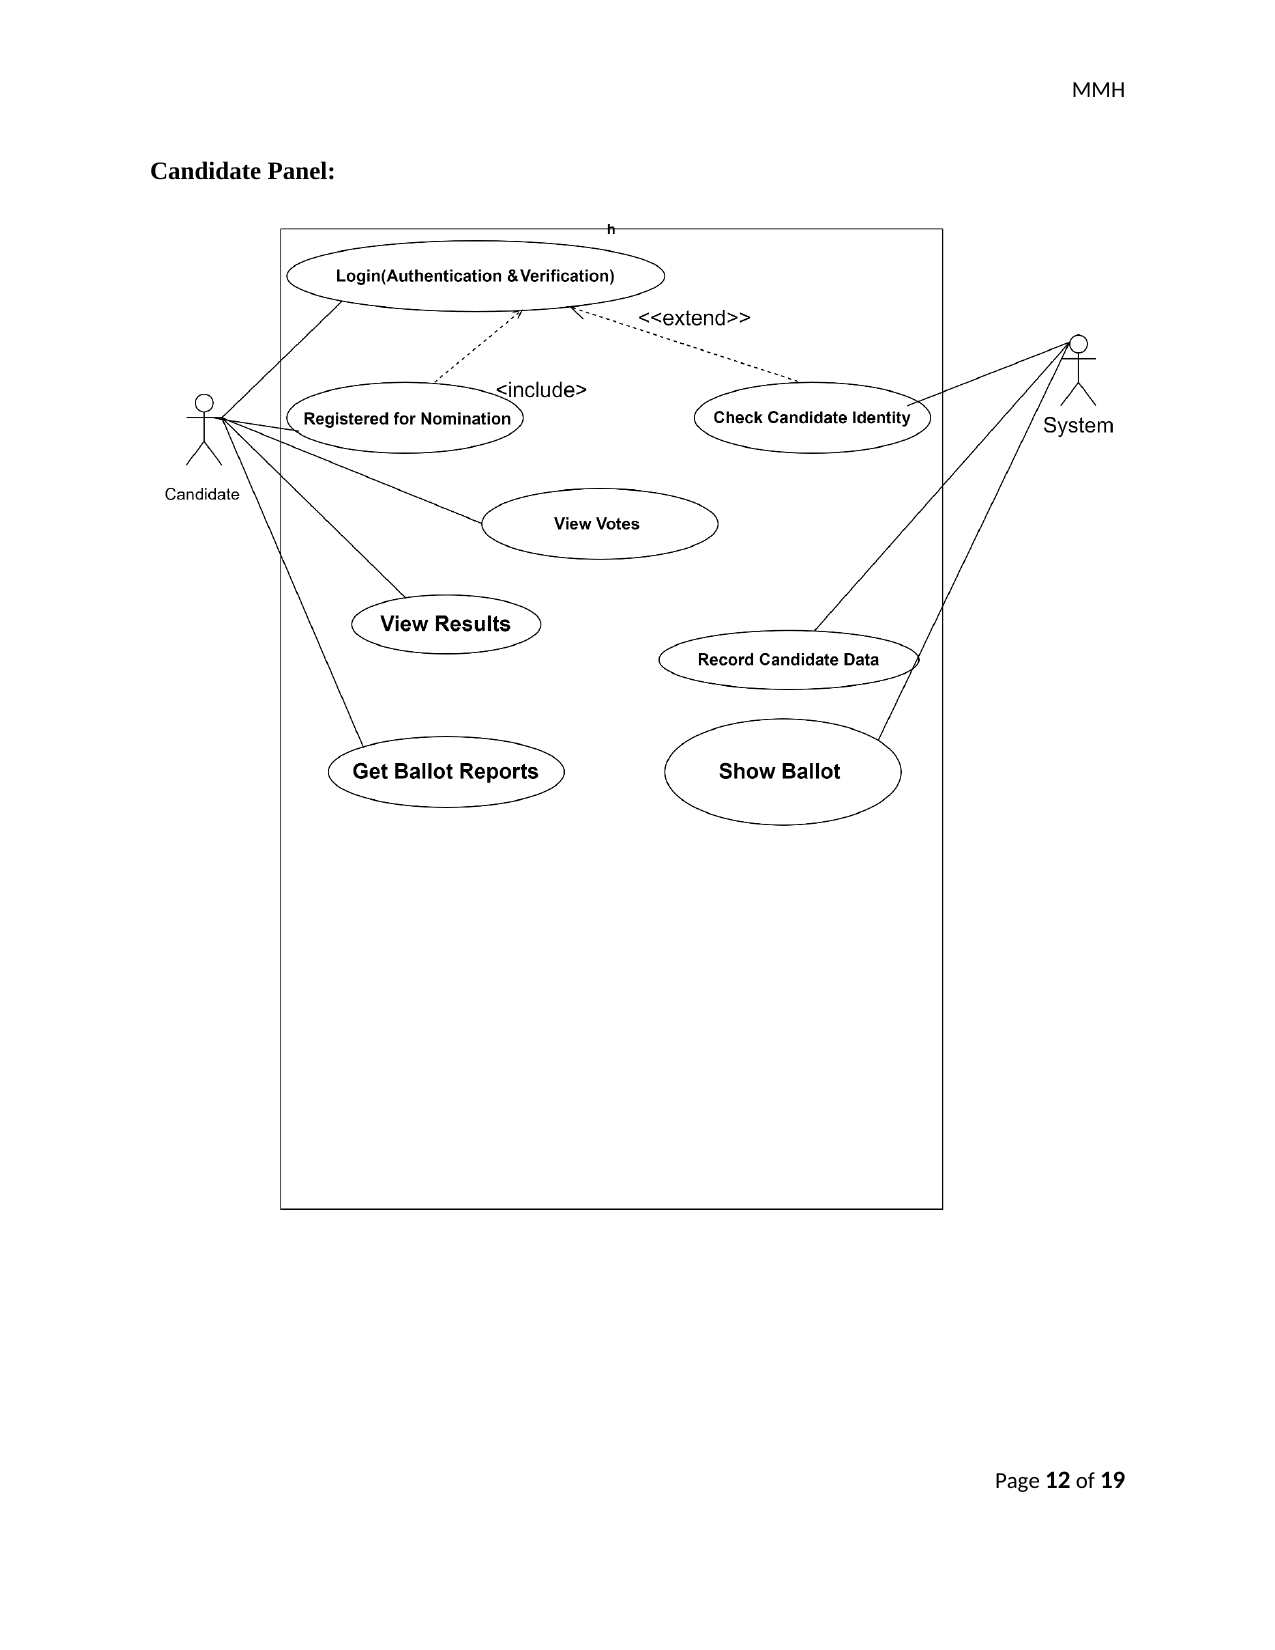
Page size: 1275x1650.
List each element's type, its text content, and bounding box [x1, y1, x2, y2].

picture [150, 209, 1125, 1221]
subtitle Candidate Panel: [150, 156, 1125, 184]
